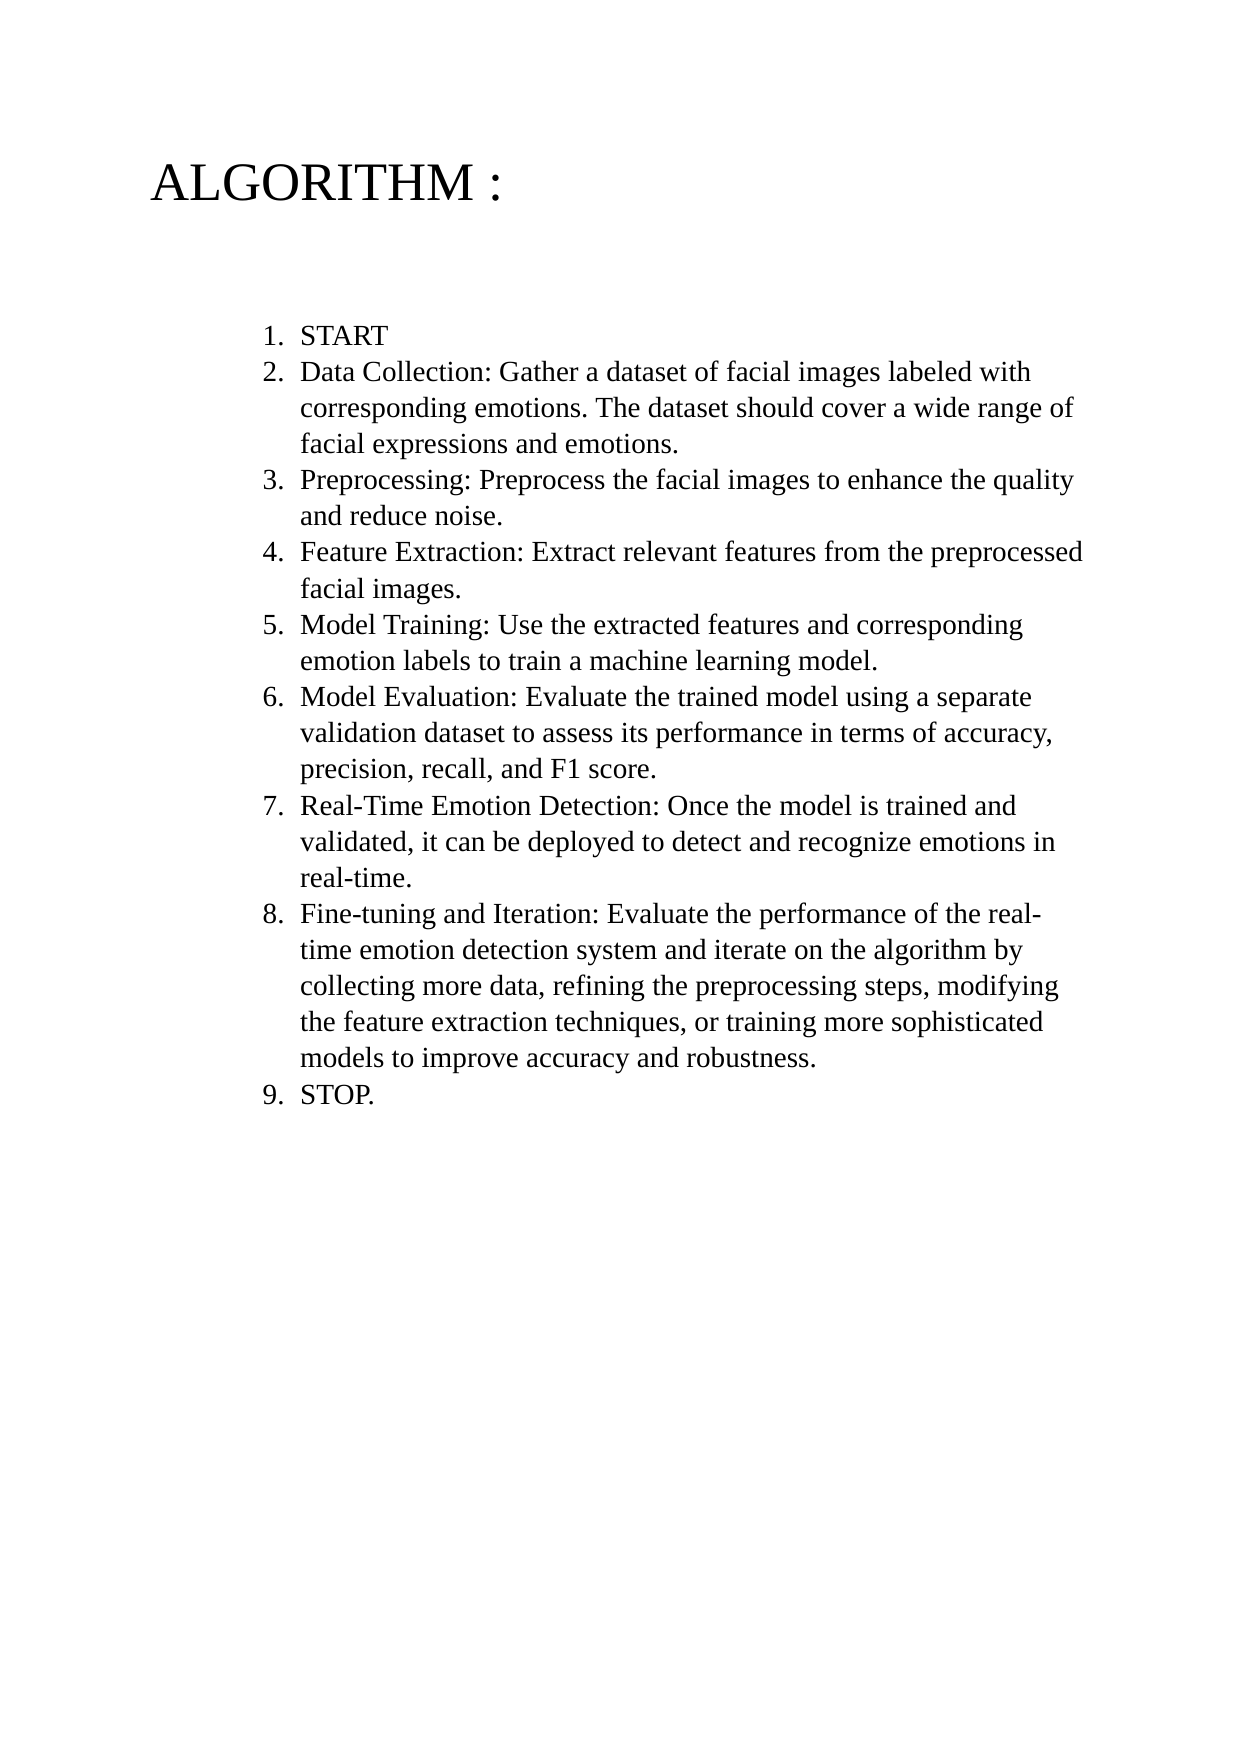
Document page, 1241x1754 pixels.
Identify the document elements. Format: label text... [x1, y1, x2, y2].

text ALGORITHM : [150, 150, 1090, 212]
list Data Collection: Gather a dataset of facial images labeled with corresponding emotions. The dataset should cover a wide range of facial expressions and emotions. [262, 354, 1090, 460]
list Model Training: Use the extracted features and corresponding emotion labels to train a machine learning model. [262, 607, 1090, 677]
list Feature Extraction: Extract relevant features from the preprocessed facial images. [262, 534, 1090, 604]
list Fine-tuning and Iteration: Evaluate the performance of the real-time emotion detection system and iterate on the algorithm by collecting more data, refining the preprocessing steps, modifying the feature extraction techniques, or training more sophisticated models to improve accuracy and robustness. [262, 896, 1090, 1074]
list START [262, 318, 1090, 351]
list Preprocessing: Preprocess the facial images to enhance the quality and reduce noise. [262, 462, 1090, 532]
list STOP. [262, 1077, 1090, 1110]
list Real-Time Emotion Detection: Once the model is trained and validated, it can be deployed to detect and recognize emotions in real-time. [262, 788, 1090, 893]
list Model Evaluation: Evaluate the trained model using a separate validation dataset to assess its performance in terms of accuracy, precision, recall, and F1 score. [262, 679, 1090, 785]
